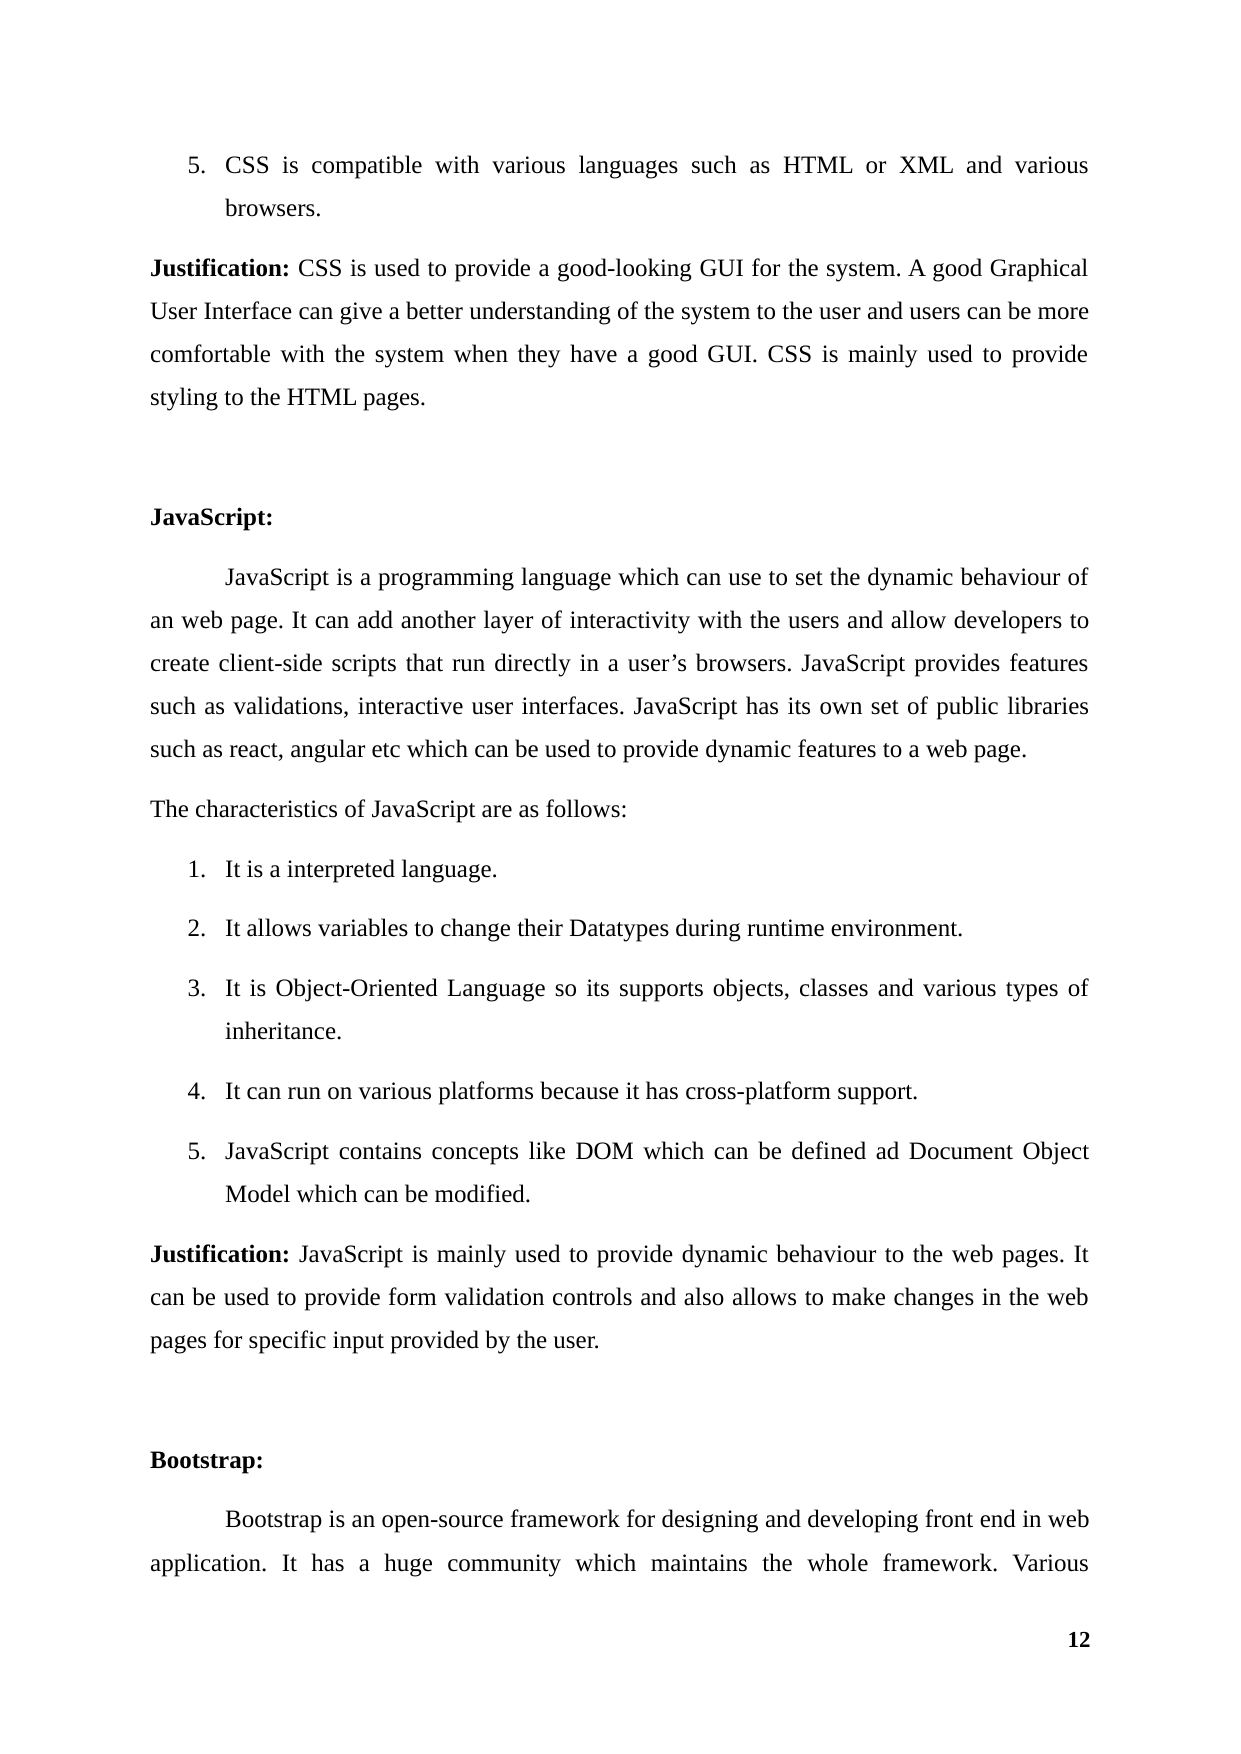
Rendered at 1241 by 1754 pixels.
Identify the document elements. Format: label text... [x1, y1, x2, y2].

text JavaScript: [150, 502, 1090, 531]
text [150, 1504, 1090, 1576]
text Bootstrap: [150, 1445, 1090, 1473]
list CSS is compatible with various languages such as HTML or XML and various browsers. [187, 150, 1090, 222]
list JavaScript contains concepts like DOM which can be defined ad Document Object Model which can be modified. [187, 1136, 1090, 1208]
text Justification: CSS is used to provide a good-looking GUI for the system. A good Graphical User Interface can give a better understanding of the system to the user and users can be more comfortable with the system when they have a good GUI. CSS is mainly used to provide styling to the HTML pages. [150, 253, 1090, 411]
text Justification: JavaScript is mainly used to provide dynamic behaviour to the web pages. It can be used to provide form validation controls and also allows to make changes in the web pages for specific input provided by the user. [150, 1239, 1090, 1354]
list It is Object-Oriented Language so its supports objects, classes and various types of inheritance. [187, 973, 1090, 1045]
text JavaScript is a programming language which can use to set the dynamic behaviour of an web page. It can add another layer of interactivity with the users and allow developers to create client-side scripts that run directly in a user’s browsers. JavaScript provides features such as validations, interactive user interfaces. JavaScript has its own set of public libraries such as react, angular etc which can be used to provide dynamic features to a web page. [150, 562, 1090, 763]
list It is a interpreted language. [187, 854, 1090, 882]
text The characteristics of JavaScript are as follows: [150, 794, 1090, 823]
list It can run on various platforms because it has cross-platform support. [187, 1076, 1090, 1105]
list It allows variables to change their Datatypes during runtime environment. [187, 913, 1090, 942]
